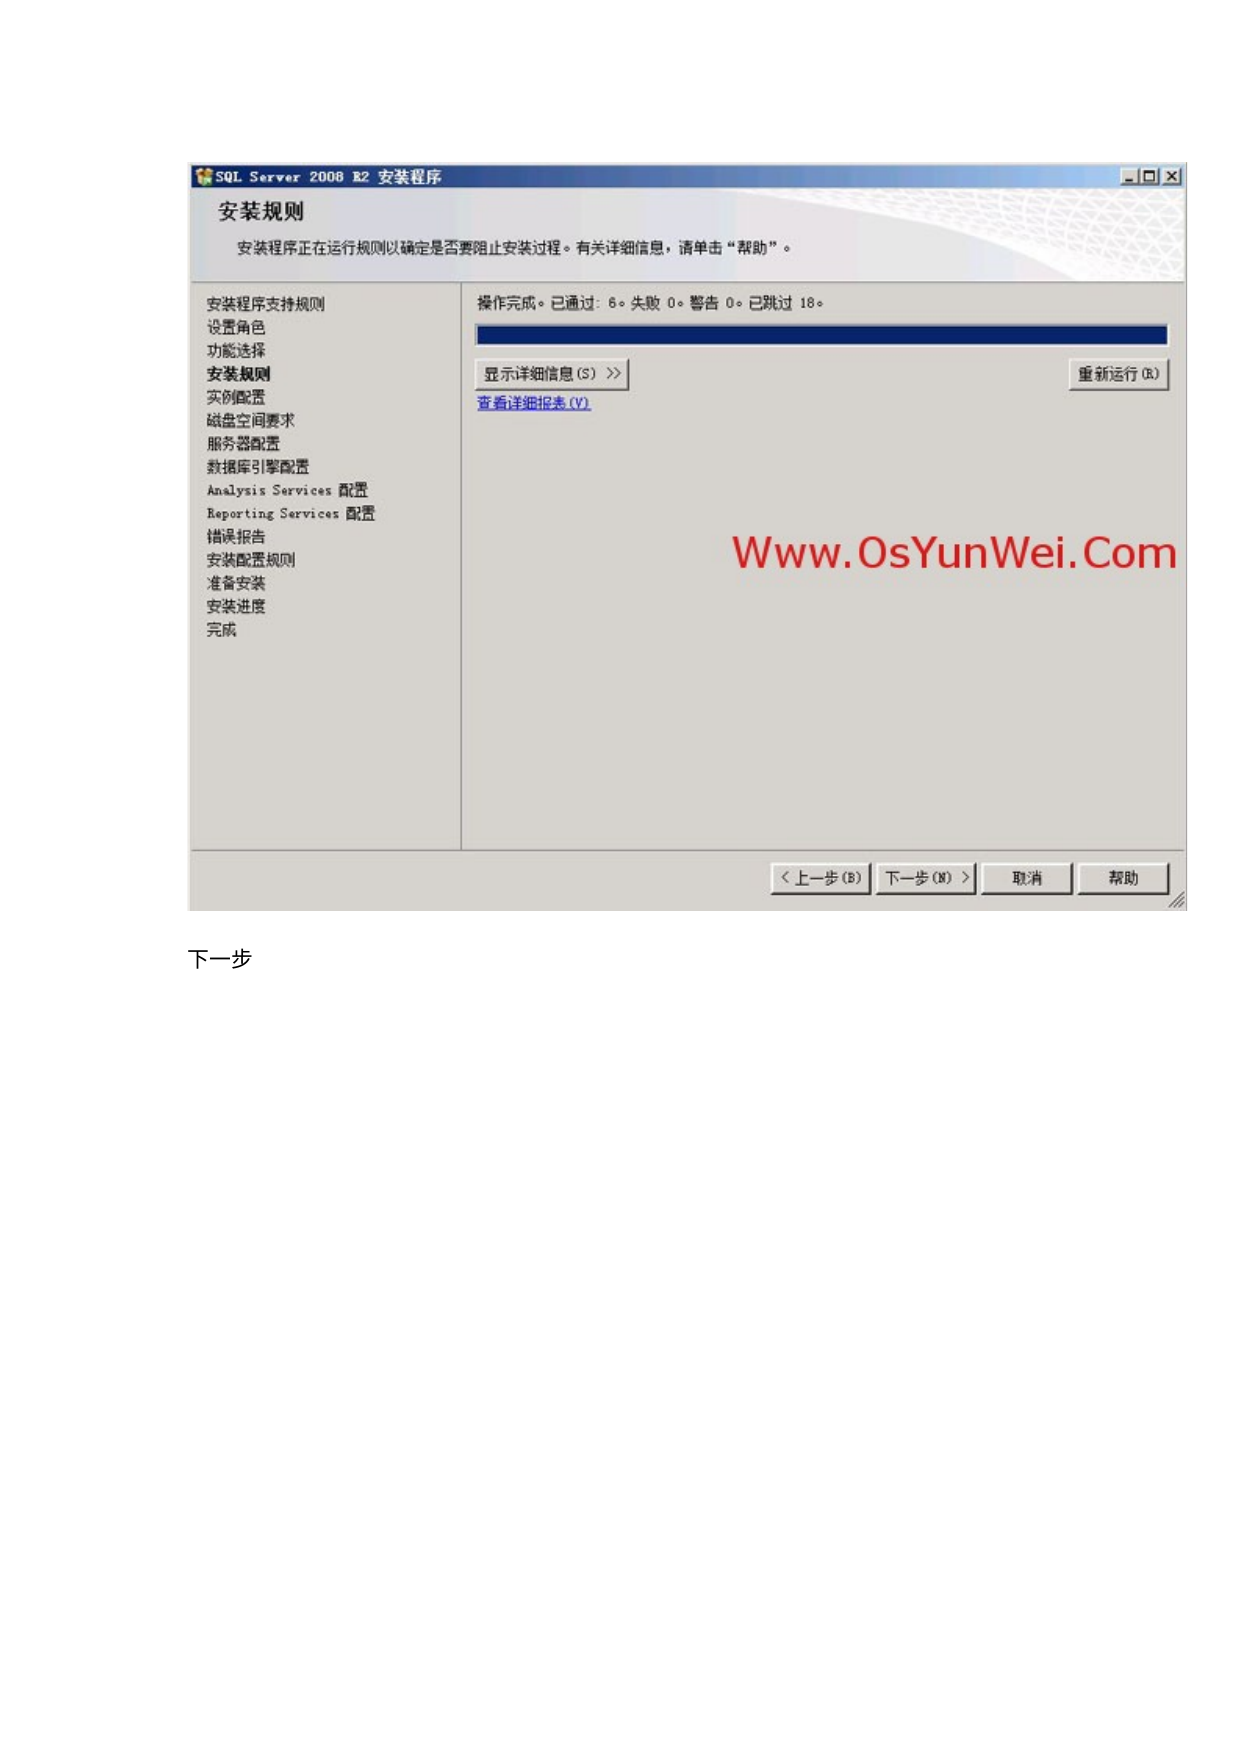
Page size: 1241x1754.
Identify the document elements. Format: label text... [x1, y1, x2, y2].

picture [187, 162, 1188, 911]
text 下一步 [187, 942, 1053, 974]
